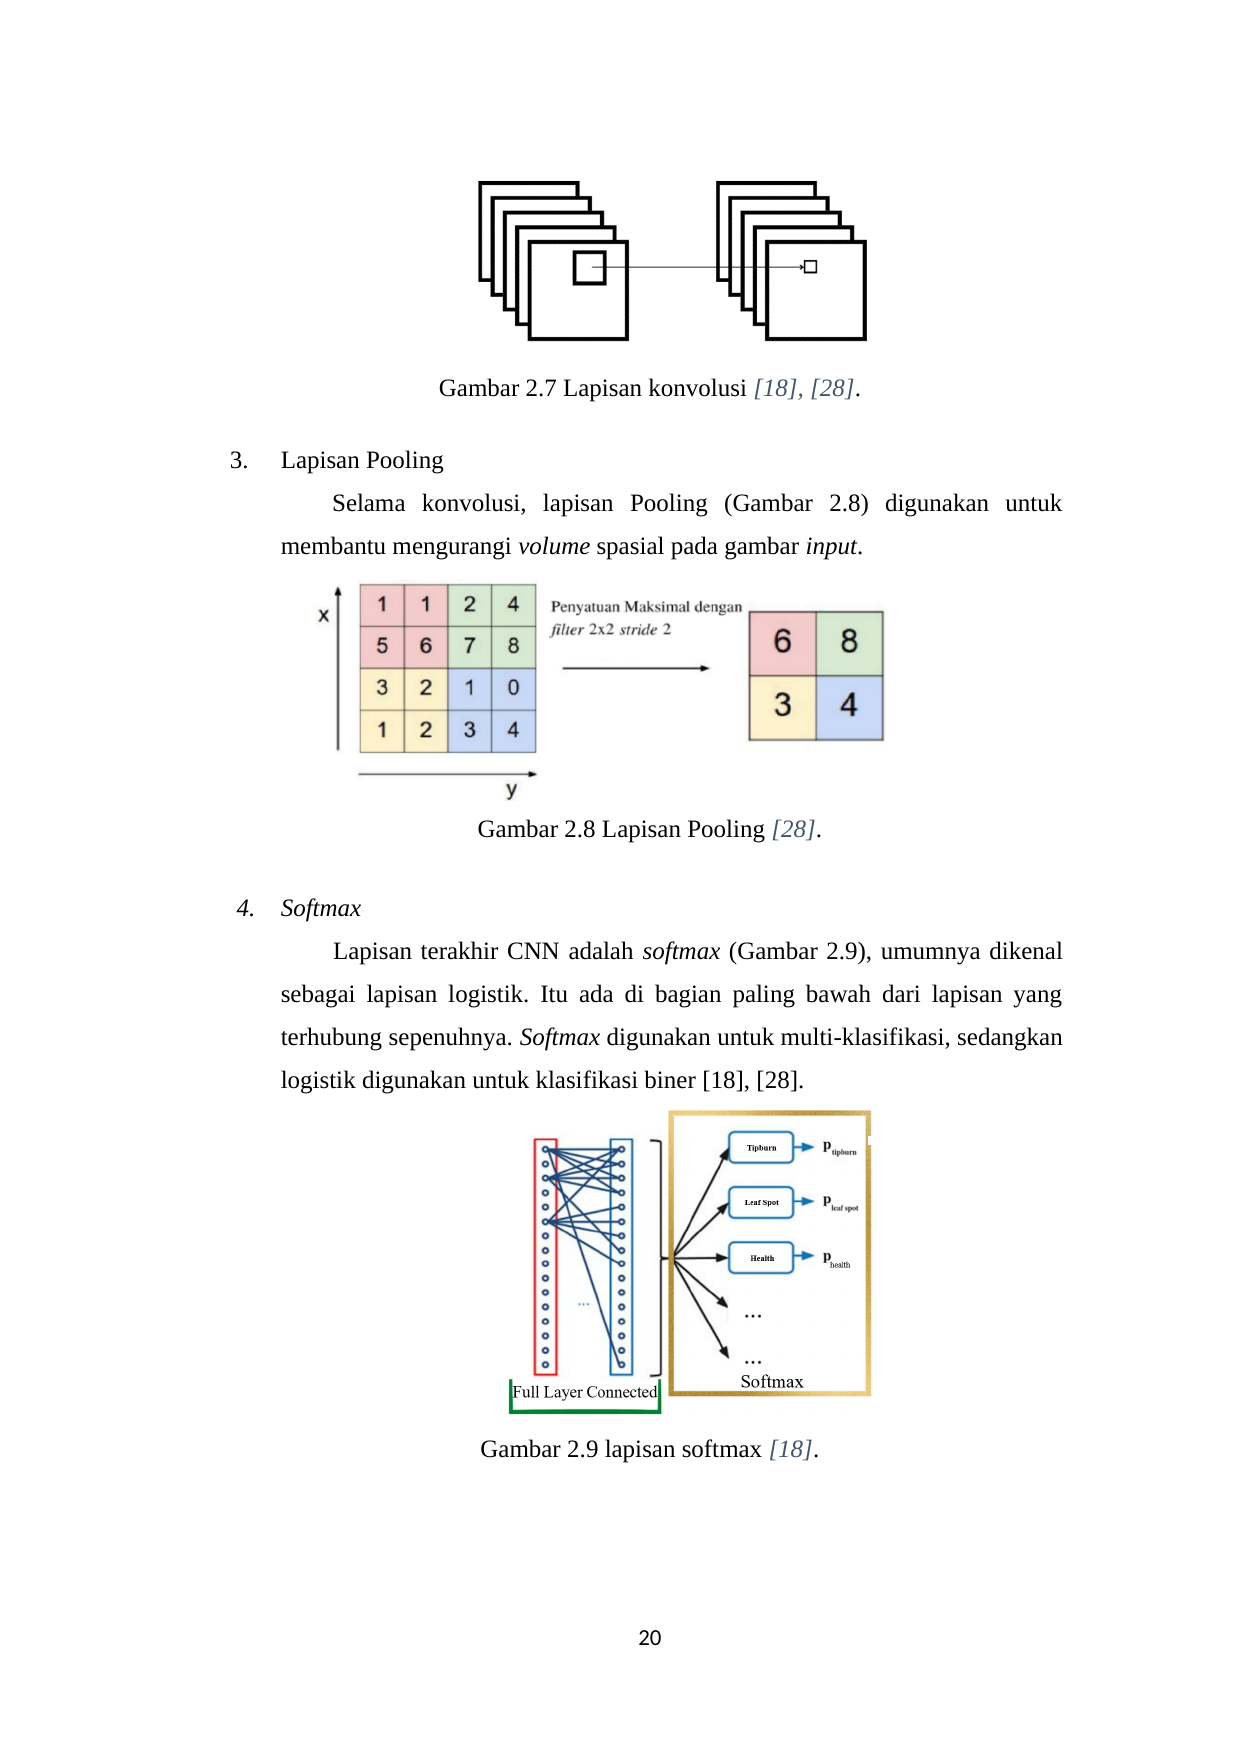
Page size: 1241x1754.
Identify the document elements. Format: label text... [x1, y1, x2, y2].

list Lapisan Pooling [229, 445, 1063, 473]
text Gambar 2.8 Lapisan Pooling [28]. [236, 814, 1063, 843]
text Gambar 2.9 lapisan softmax [18]. [236, 1434, 1063, 1463]
picture [315, 574, 888, 801]
picture [508, 1108, 898, 1416]
text Gambar 2.7 Lapisan konvolusi [18], [28]. [236, 373, 1063, 402]
text Selama konvolusi, lapisan Pooling (Gambar 2.8) digunakan untuk membantu mengurangi volume spasial pada gambar input. [281, 488, 1063, 560]
list Softmax [236, 893, 1063, 921]
picture [475, 177, 869, 343]
text Lapisan terakhir CNN adalah softmax (Gambar 2.9), umumnya dikenal sebagai lapisan logistik. Itu ada di bagian paling bawah dari lapisan yang terhubung sepenuhnya. Softmax digunakan untuk multi-klasifikasi, sedangkan logistik digunakan untuk klasifikasi biner [18], [28]. [281, 936, 1063, 1094]
